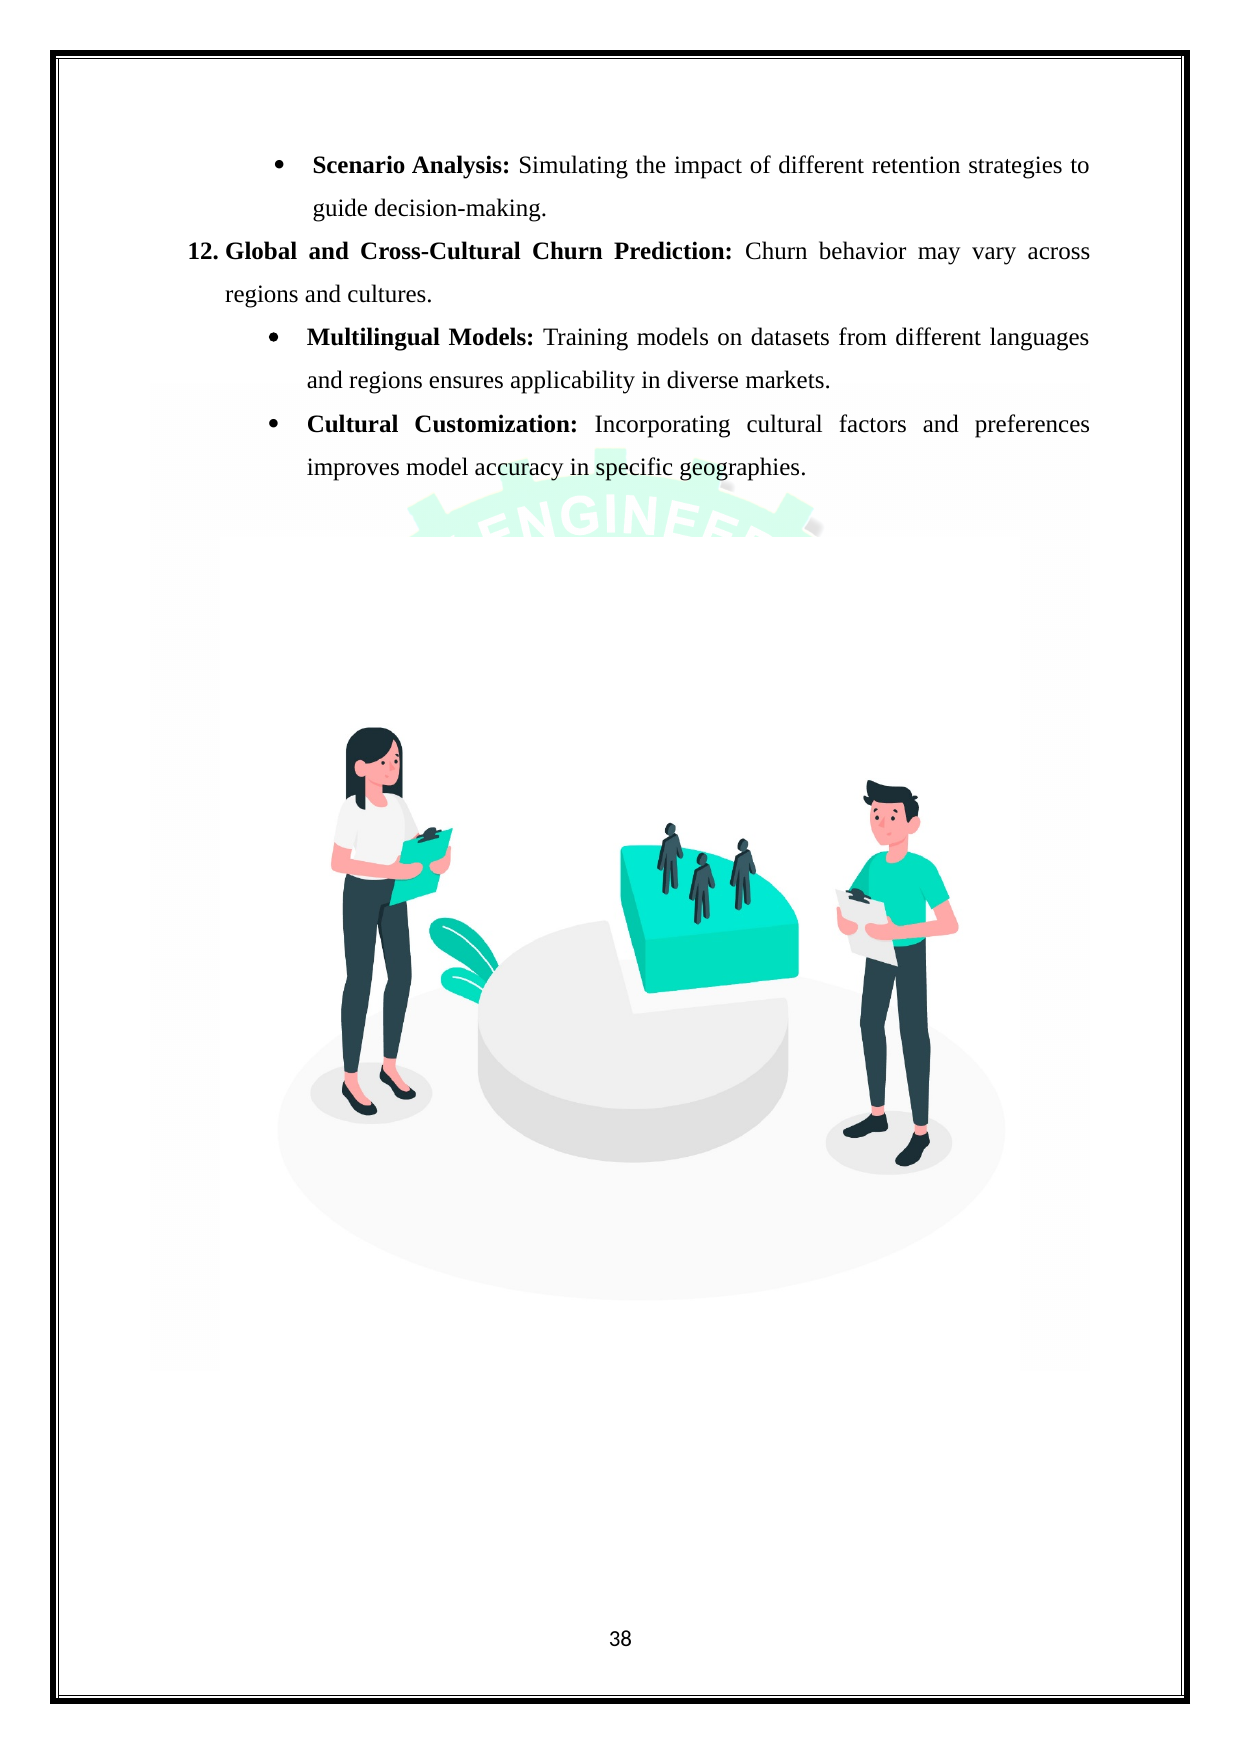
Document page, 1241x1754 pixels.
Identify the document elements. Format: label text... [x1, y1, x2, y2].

list Scenario Analysis: Simulating the impact of different retention strategies to guide decision-making. [275, 150, 1090, 222]
list Global and Cross-Cultural Churn Prediction: Churn behavior may vary across regions and cultures. [187, 236, 1090, 308]
picture [219, 537, 1021, 1386]
list Multilingual Models: Training models on datasets from different languages and regions ensures applicability in diverse markets. [269, 322, 1090, 394]
list Cultural Customization: Incorporating cultural factors and preferences improves model accuracy in specific geographies. [269, 409, 1090, 481]
